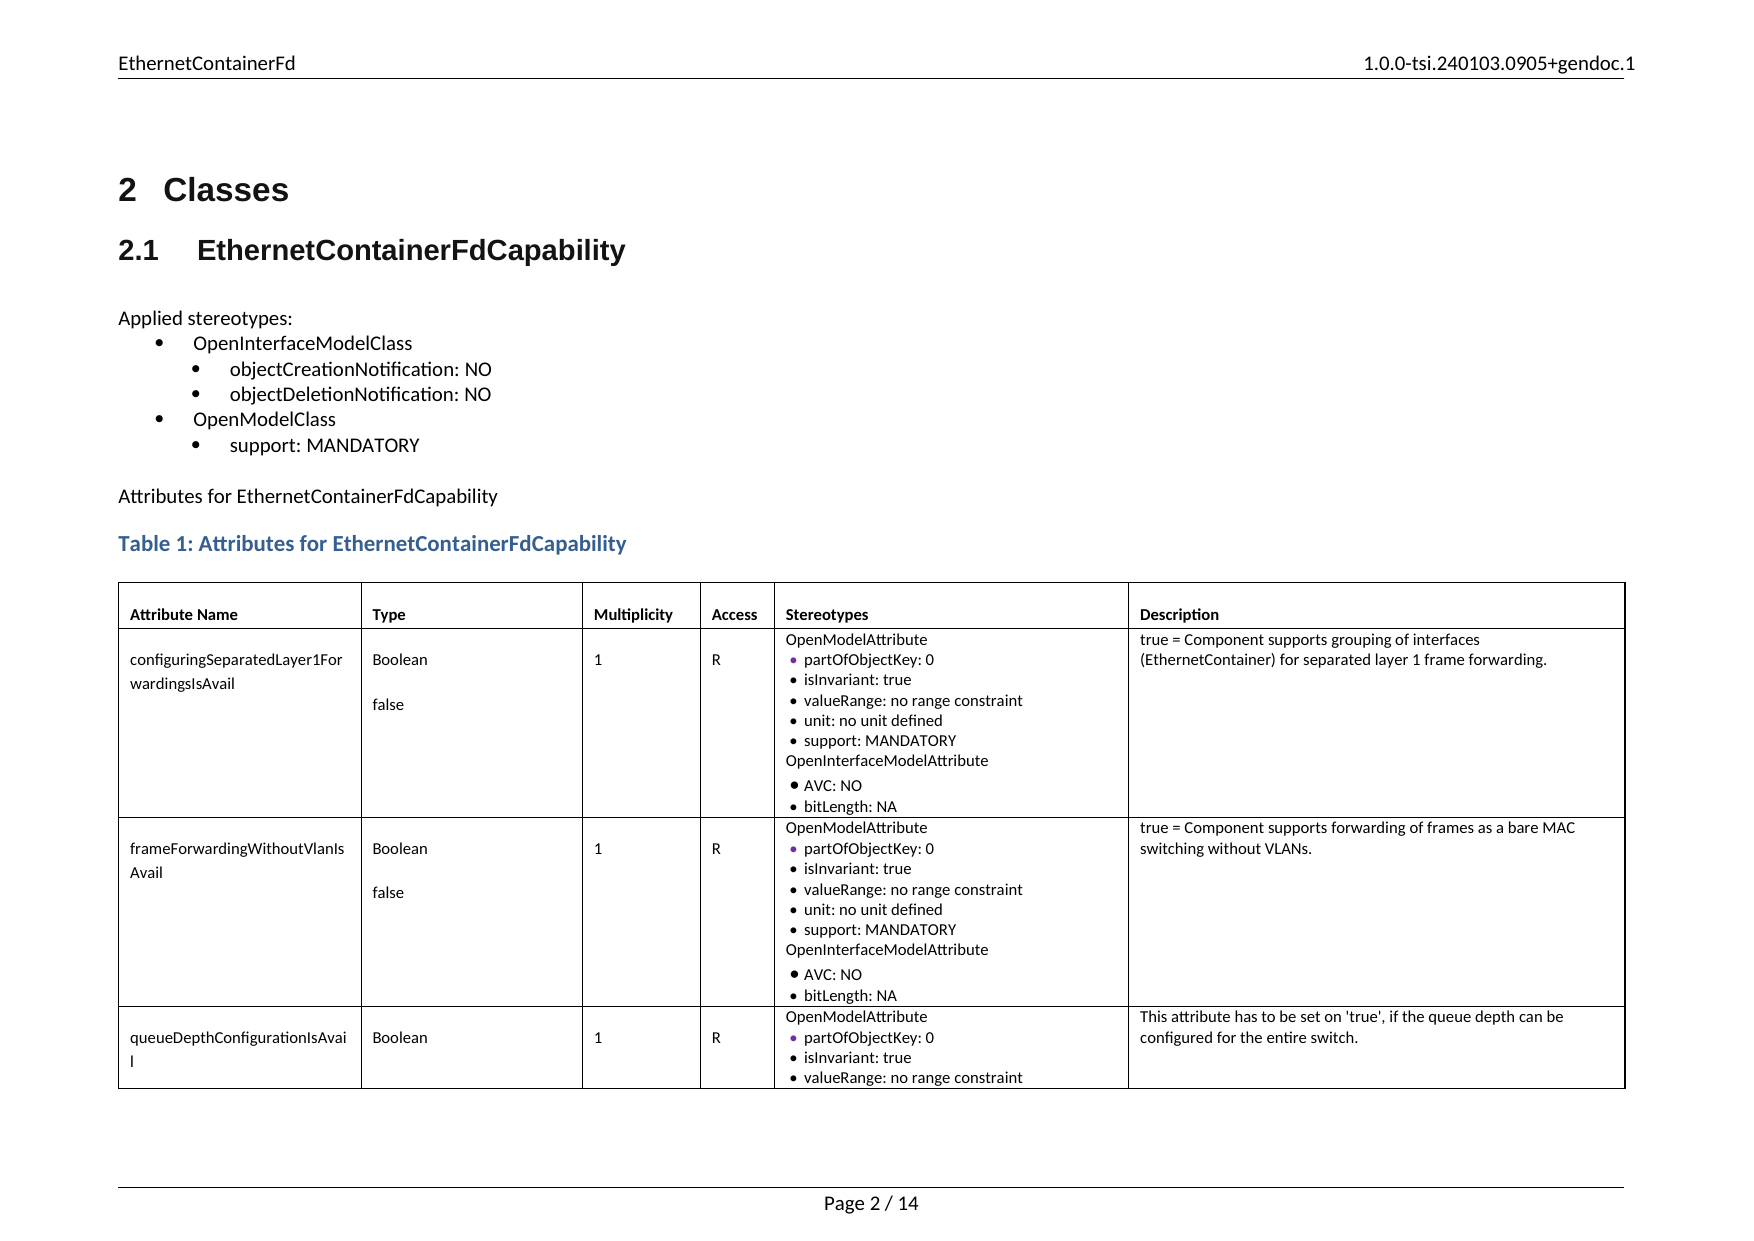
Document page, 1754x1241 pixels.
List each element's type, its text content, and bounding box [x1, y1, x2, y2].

table_cell frameForwardingWithoutVlanIsAvail [119, 818, 361, 1006]
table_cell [119, 1007, 361, 1088]
table_cell configuringSeparatedLayer1ForwardingsIsAvail [119, 629, 361, 817]
table_header Type [362, 583, 582, 628]
list objectCreationNotification: NO [192, 356, 1624, 381]
subtitle EthernetContainerFdCapability [118, 233, 1624, 267]
table_cell R [701, 818, 774, 1006]
table_header Description [1129, 583, 1624, 628]
table_cell 1 [583, 1007, 700, 1088]
table_cell true = Component supports grouping of interfaces (EthernetContainer) for separated layer 1 frame forwarding. [1129, 629, 1624, 817]
list objectDeletionNotification: NO [192, 381, 1624, 407]
table_cell R [701, 629, 774, 817]
list OpenModelClass [156, 407, 1624, 432]
table_cell true = Component supports forwarding of frames as a bare MAC switching without VLANs. [1129, 818, 1624, 1006]
table_cell Boolean false [362, 818, 582, 1006]
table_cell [1129, 1007, 1624, 1088]
table_cell R [701, 1007, 774, 1088]
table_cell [775, 1007, 1128, 1088]
text Table 1: Attributes for EthernetContainerFdCapability [118, 529, 1624, 557]
table_cell 1 [583, 818, 700, 1006]
table_header Multiplicity [583, 583, 700, 628]
table_header Access [701, 583, 774, 628]
table_header Attribute Name [119, 583, 361, 628]
table_header Stereotypes [775, 583, 1128, 628]
list support: MANDATORY [192, 432, 1624, 457]
table_cell 1 [583, 629, 700, 817]
list OpenInterfaceModelClass [156, 330, 1624, 356]
table_cell Boolean false [362, 629, 582, 817]
table_cell Boolean false [362, 1007, 582, 1088]
subtitle Classes [118, 170, 1624, 208]
text Applied stereotypes: [118, 305, 1624, 330]
text Attributes for EthernetContainerFdCapability [118, 483, 1624, 508]
